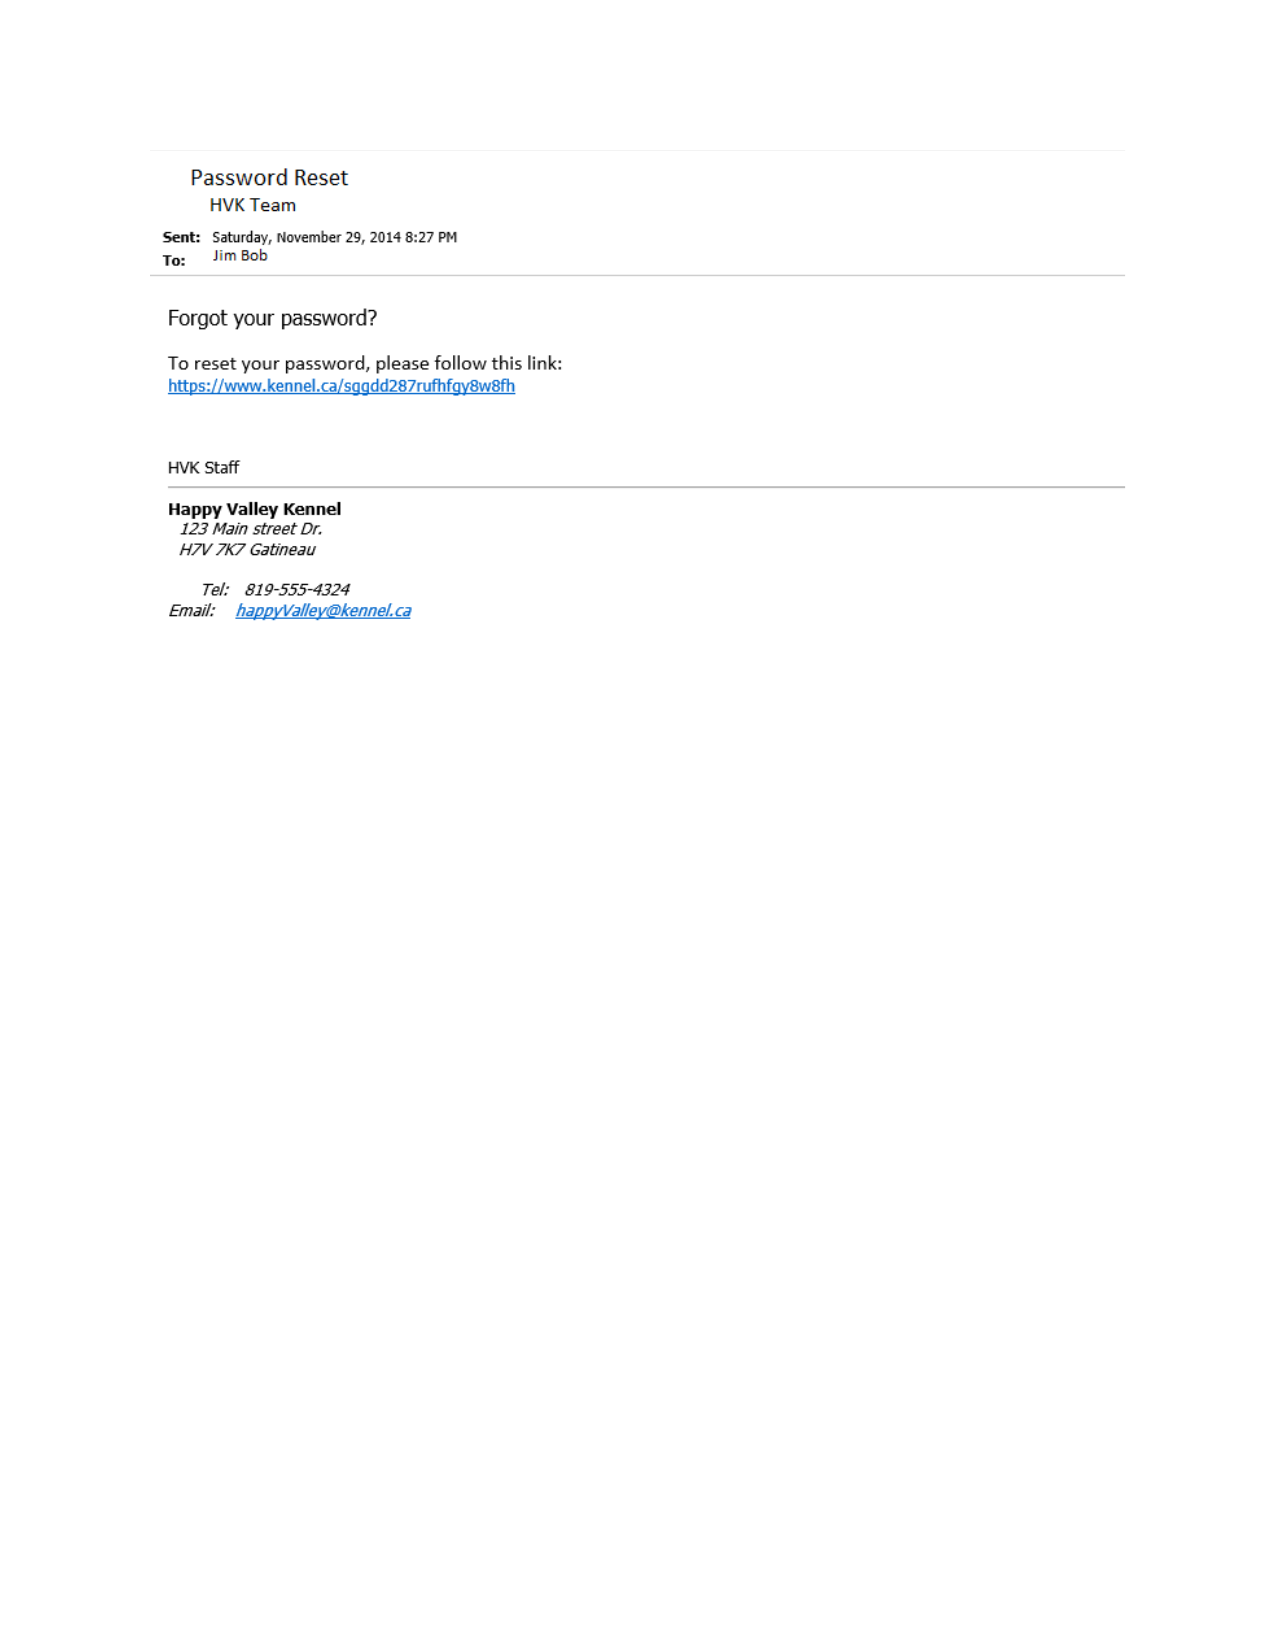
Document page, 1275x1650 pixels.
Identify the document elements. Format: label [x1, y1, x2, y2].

picture [150, 150, 1125, 680]
